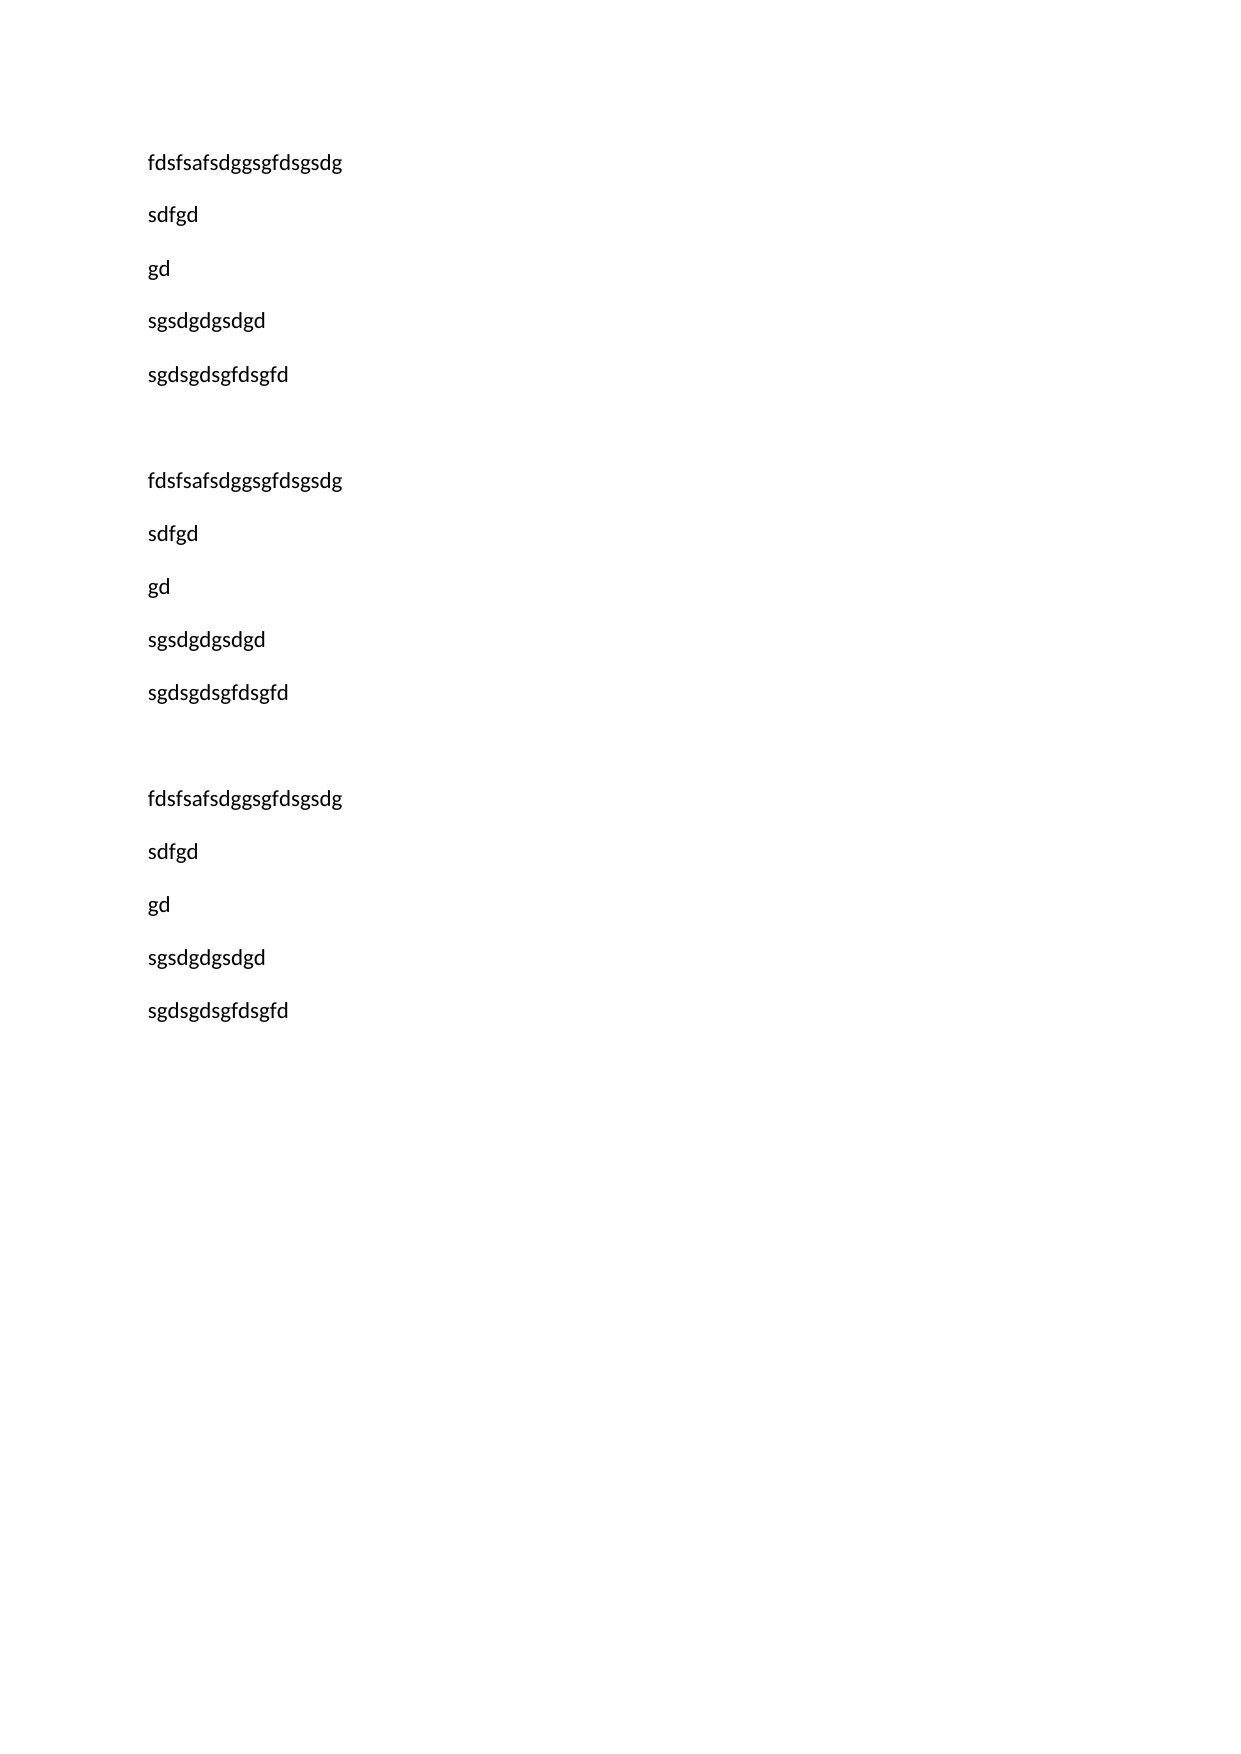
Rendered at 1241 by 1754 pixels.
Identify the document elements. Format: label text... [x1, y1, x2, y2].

text fdsfsafsdggsgfdsgsdg [148, 784, 1093, 812]
text gd [148, 572, 1093, 600]
text gd [148, 890, 1093, 918]
text sdfgd [148, 201, 1093, 229]
text fdsfsafsdggsgfdsgsdg [148, 466, 1093, 494]
text fdsfsafsdggsgfdsgsdg [148, 148, 1093, 176]
text sgsdgdgsdgd [148, 307, 1093, 335]
text gd [148, 254, 1093, 282]
text sgsdgdgsdgd [148, 943, 1093, 971]
text sgdsgdsgfdsgfd [148, 996, 1093, 1024]
text sdfgd [148, 837, 1093, 865]
text sgdsgdsgfdsgfd [148, 678, 1093, 706]
text sdfgd [148, 519, 1093, 547]
text sgsdgdgsdgd [148, 625, 1093, 653]
text sgdsgdsgfdsgfd [148, 360, 1093, 388]
